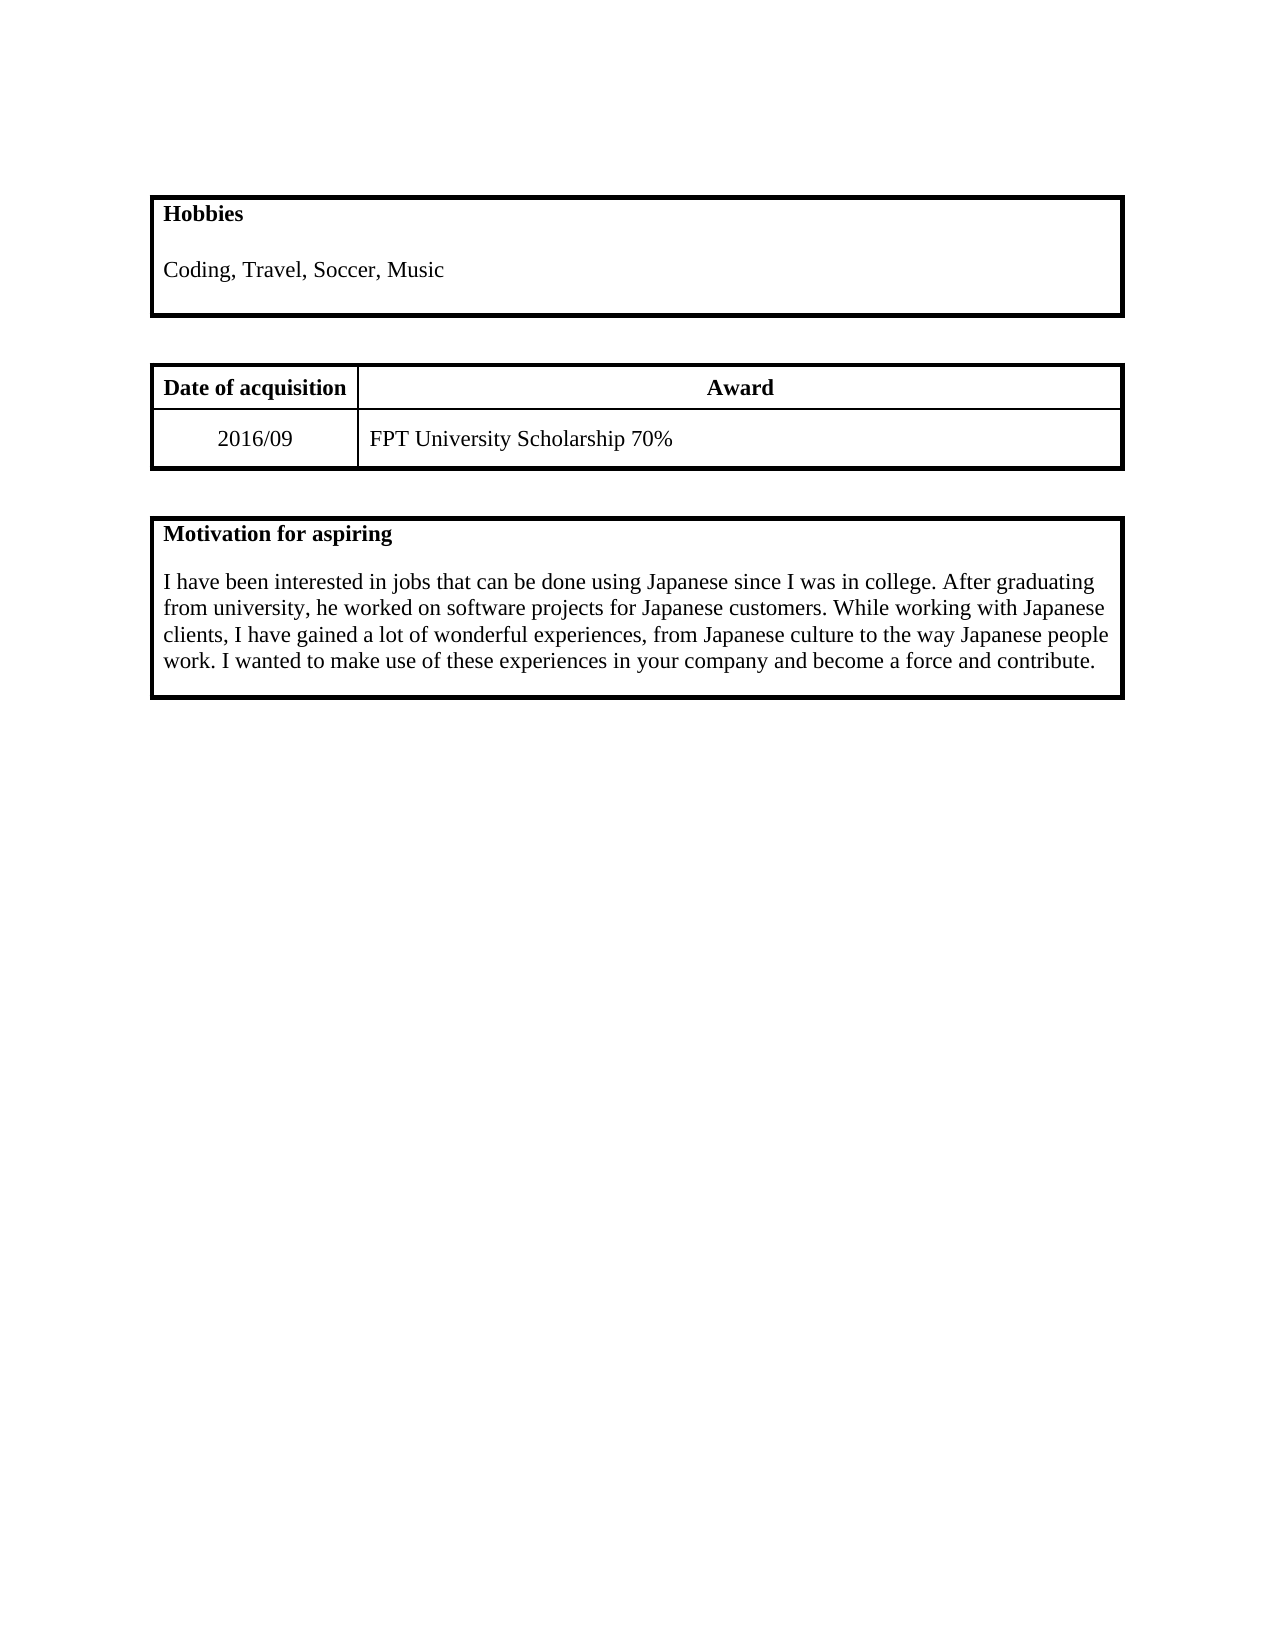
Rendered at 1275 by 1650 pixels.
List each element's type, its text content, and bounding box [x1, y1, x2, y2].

table_cell FPT University Scholarship 70% [359, 410, 1120, 466]
table_header Motivation for aspiring [154, 521, 1120, 547]
table_cell Coding, Travel, Soccer, Music [154, 226, 1120, 313]
table_header Hobbies [154, 200, 1120, 226]
table_header Award [359, 367, 1120, 408]
table_cell I have been interested in jobs that can be done using Japanese since I was in college. After graduating from university, he worked on software projects for Japanese customers. While working with Japanese clients, I have gained a lot of wonderful experiences, from Japanese culture to the way Japanese people work. I wanted to make use of these experiences in your company and become a force and contribute. [154, 547, 1120, 695]
table_header Date of acquisition [154, 367, 357, 408]
table_cell 2016/09 [154, 410, 357, 466]
